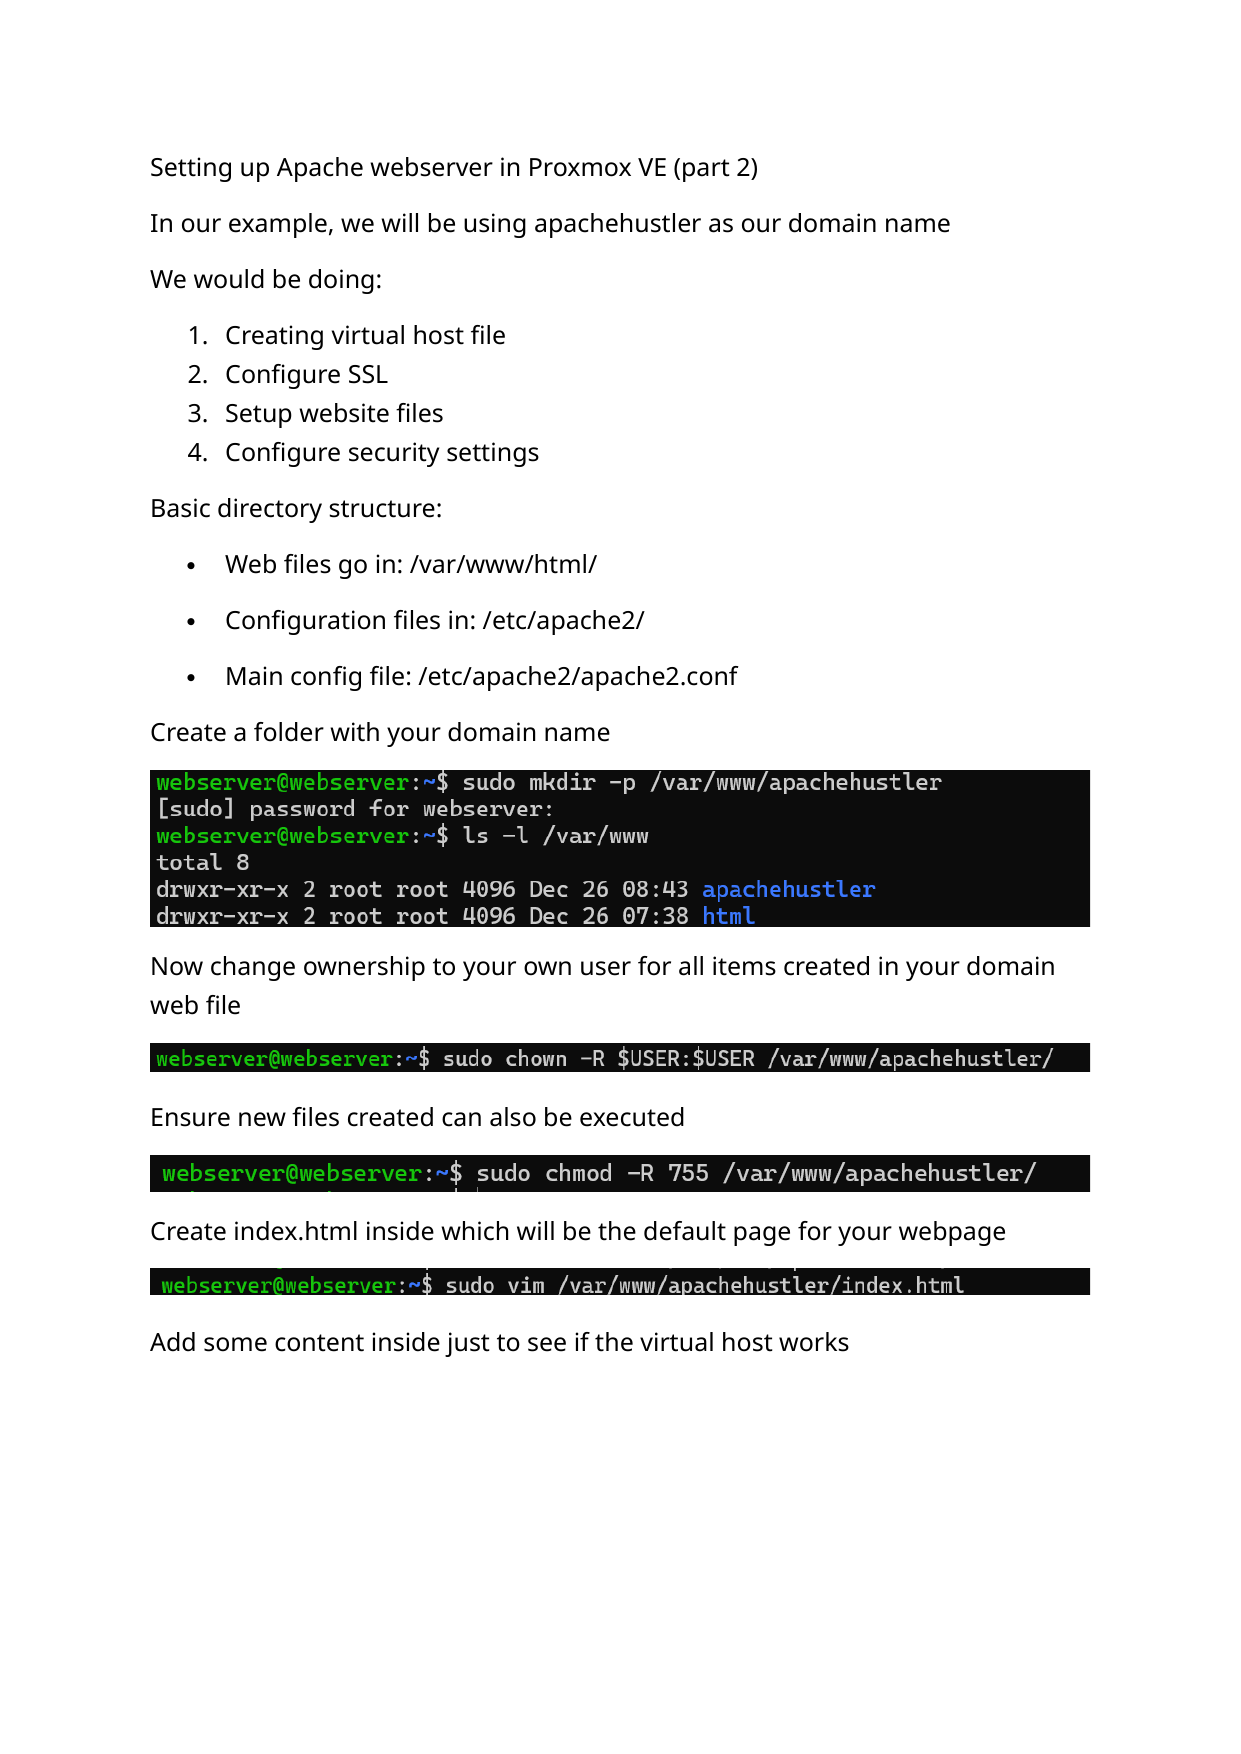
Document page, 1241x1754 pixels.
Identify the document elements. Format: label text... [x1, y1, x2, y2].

list Main config file: /etc/apache2/apache2.conf [187, 658, 1090, 692]
picture [150, 1268, 1091, 1295]
text We would be doing: [150, 262, 1090, 296]
list Setup website files [187, 396, 1090, 430]
list Configure security settings [187, 435, 1090, 469]
picture [150, 770, 1091, 927]
list Configuration files in: /etc/apache2/ [187, 602, 1090, 637]
text Ensure new files created can also be executed [150, 1099, 1090, 1133]
list Configure SSL [187, 357, 1090, 391]
text Setting up Apache webserver in Proxmox VE (part 2) [150, 150, 1090, 184]
text Basic directory structure: [150, 491, 1090, 525]
text Create index.html inside which will be the default page for your webpage [150, 1213, 1090, 1247]
picture [150, 1155, 1091, 1192]
list Web files go in: /var/www/html/ [187, 547, 1090, 581]
text Now change ownership to your own user for all items created in your domain web file [150, 949, 1090, 1022]
text Add some content inside just to see if the virtual host works [150, 1325, 1090, 1359]
text Create a folder with your domain name [150, 714, 1090, 748]
picture [150, 1043, 1091, 1072]
text In our example, we will be using apachehustler as our domain name [150, 206, 1090, 240]
list Creating virtual host file [187, 317, 1090, 352]
